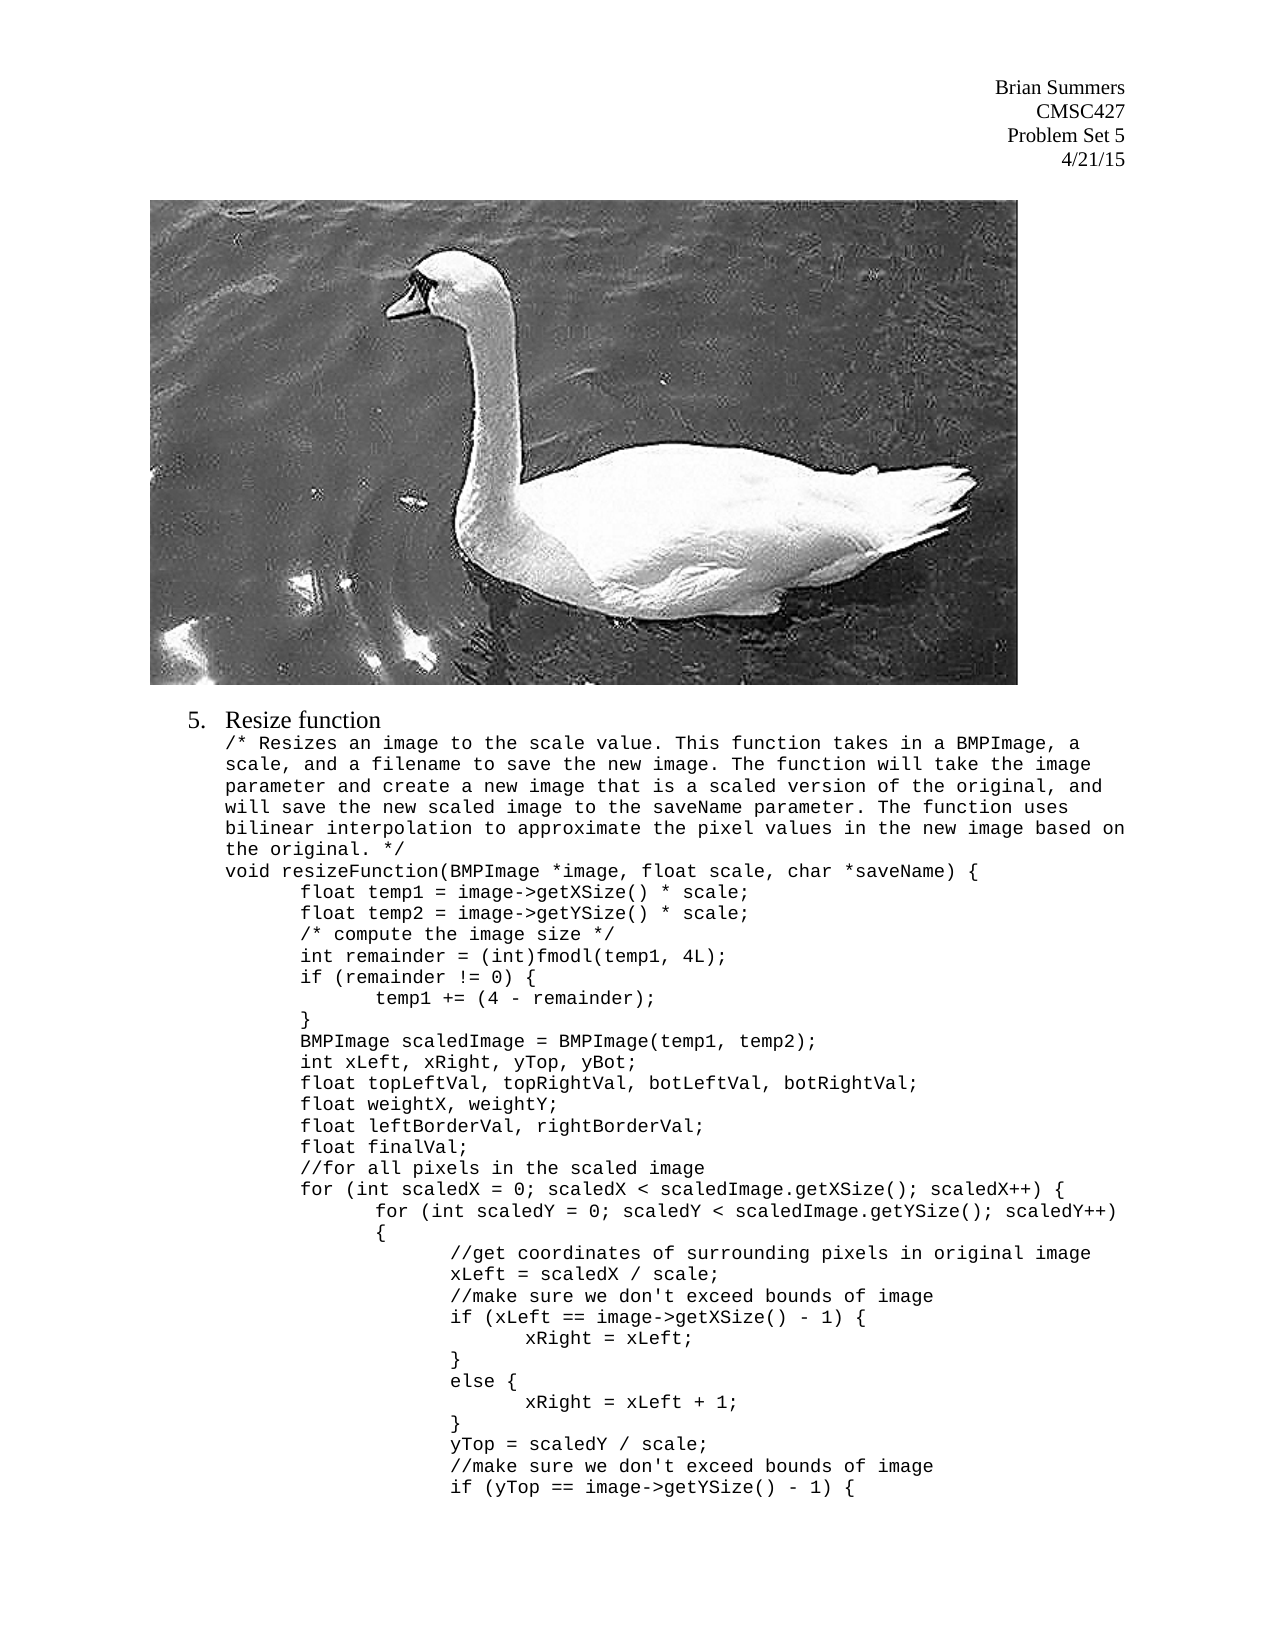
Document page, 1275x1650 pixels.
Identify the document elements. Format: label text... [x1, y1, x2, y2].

list float topLeftVal, topRightVal, botLeftVal, botRightVal; [225, 1074, 1125, 1095]
list /* Resizes an image to the scale value. This function takes in a BMPImage, a scale, and a filename to save the new image. The function will take the image parameter and create a new image that is a scaled version of the original, and will save the new scaled image to the saveName parameter. The function uses bilinear interpolation to approximate the pixel values in the new image based on the original. */ [225, 734, 1125, 861]
list if (yTop == image->getYSize() - 1) { [225, 1478, 1125, 1499]
list for (int scaledY = 0; scaledY < scaledImage.getYSize(); scaledY++) { [375, 1201, 1125, 1244]
list float temp2 = image->getYSize() * scale; [225, 904, 1125, 925]
list if (xLeft == image->getXSize() - 1) { [225, 1308, 1125, 1329]
list xRight = xLeft; [225, 1329, 1125, 1350]
list /* compute the image size */ [225, 925, 1125, 946]
list float temp1 = image->getXSize() * scale; [225, 883, 1125, 904]
list //get coordinates of surrounding pixels in original image [225, 1244, 1125, 1265]
picture [150, 200, 1018, 685]
list Resize function [187, 705, 1125, 734]
list //for all pixels in the scaled image [225, 1159, 1125, 1180]
list for (int scaledX = 0; scaledX < scaledImage.getXSize(); scaledX++) { [225, 1180, 1125, 1201]
list else { [225, 1371, 1125, 1393]
list float weightX, weightY; [225, 1095, 1125, 1116]
list xRight = xLeft + 1; [225, 1393, 1125, 1414]
list //make sure we don't exceed bounds of image [225, 1456, 1125, 1478]
list } [225, 1350, 1125, 1371]
list int remainder = (int)fmodl(temp1, 4L); [225, 946, 1125, 968]
list if (remainder != 0) { [225, 968, 1125, 989]
list xLeft = scaledX / scale; [225, 1265, 1125, 1286]
list int xLeft, xRight, yTop, yBot; [225, 1053, 1125, 1074]
list temp1 += (4 - remainder); [225, 989, 1125, 1010]
list yTop = scaledY / scale; [225, 1435, 1125, 1456]
list BMPImage scaledImage = BMPImage(temp1, temp2); [225, 1031, 1125, 1053]
list void resizeFunction(BMPImage *image, float scale, char *saveName) { [225, 861, 1125, 883]
list } [225, 1414, 1125, 1435]
list //make sure we don't exceed bounds of image [225, 1286, 1125, 1308]
list float finalVal; [225, 1138, 1125, 1159]
list float leftBorderVal, rightBorderVal; [225, 1116, 1125, 1138]
list } [225, 1010, 1125, 1031]
